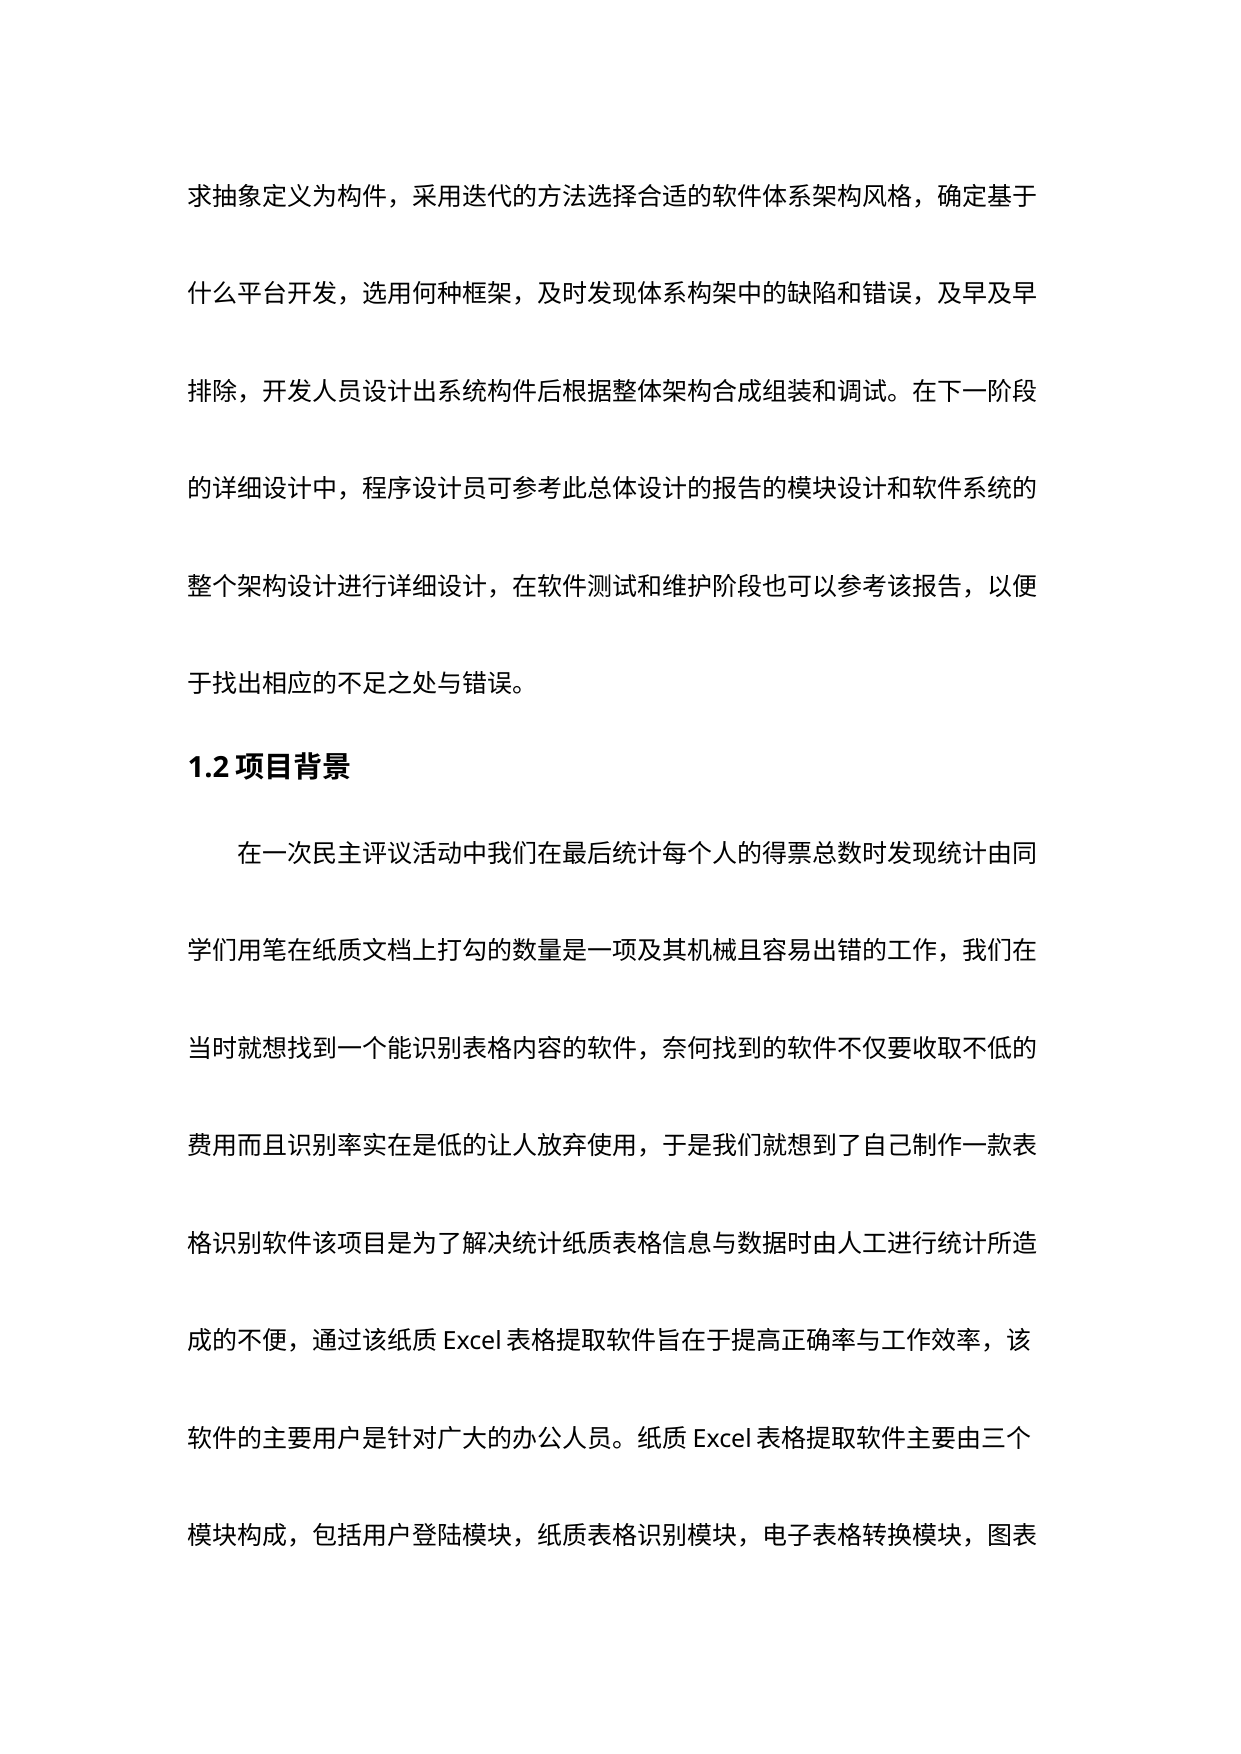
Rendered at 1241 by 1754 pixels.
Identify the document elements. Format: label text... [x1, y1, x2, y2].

text 1.2项目背景 [187, 733, 1053, 798]
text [187, 819, 1053, 1566]
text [187, 162, 1053, 714]
